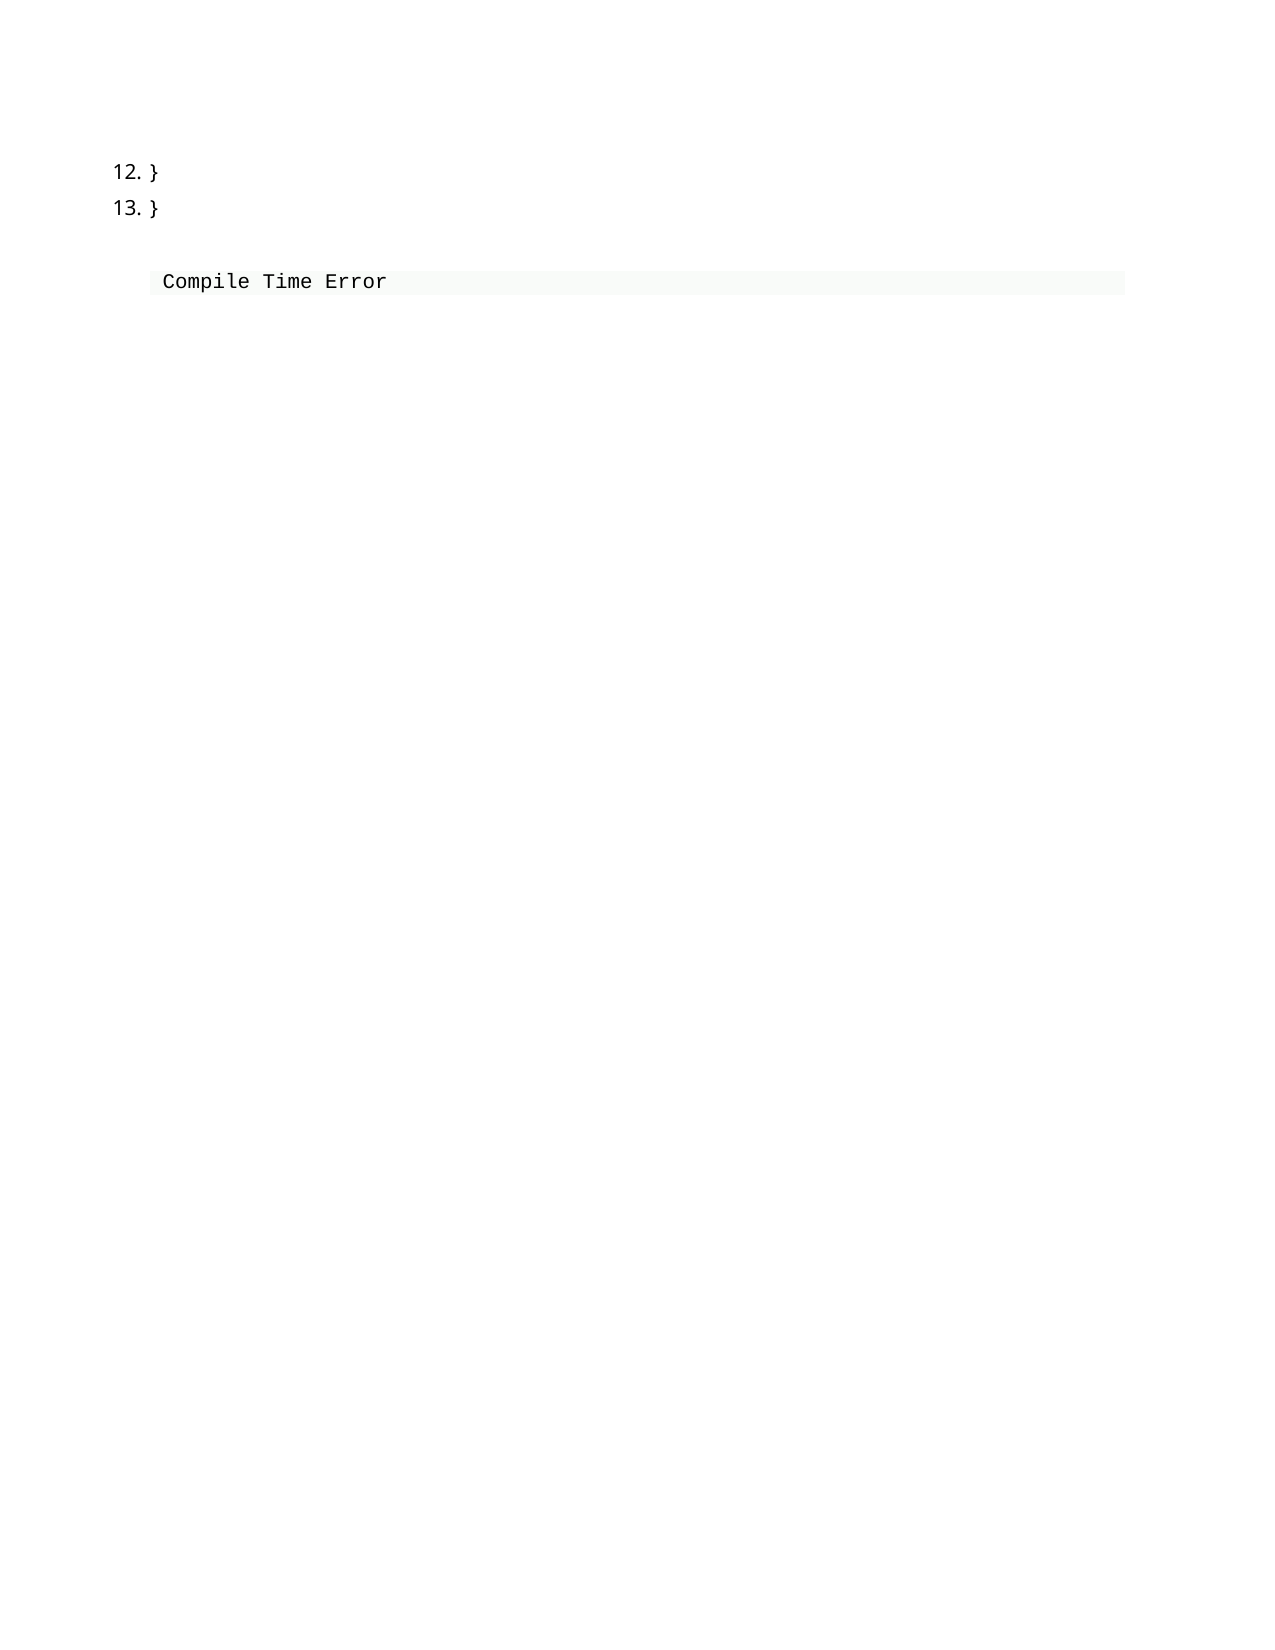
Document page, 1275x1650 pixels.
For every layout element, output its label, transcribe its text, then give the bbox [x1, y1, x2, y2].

list } [112, 186, 1125, 222]
text Compile Time Error [150, 271, 1125, 295]
list } [112, 150, 1125, 186]
